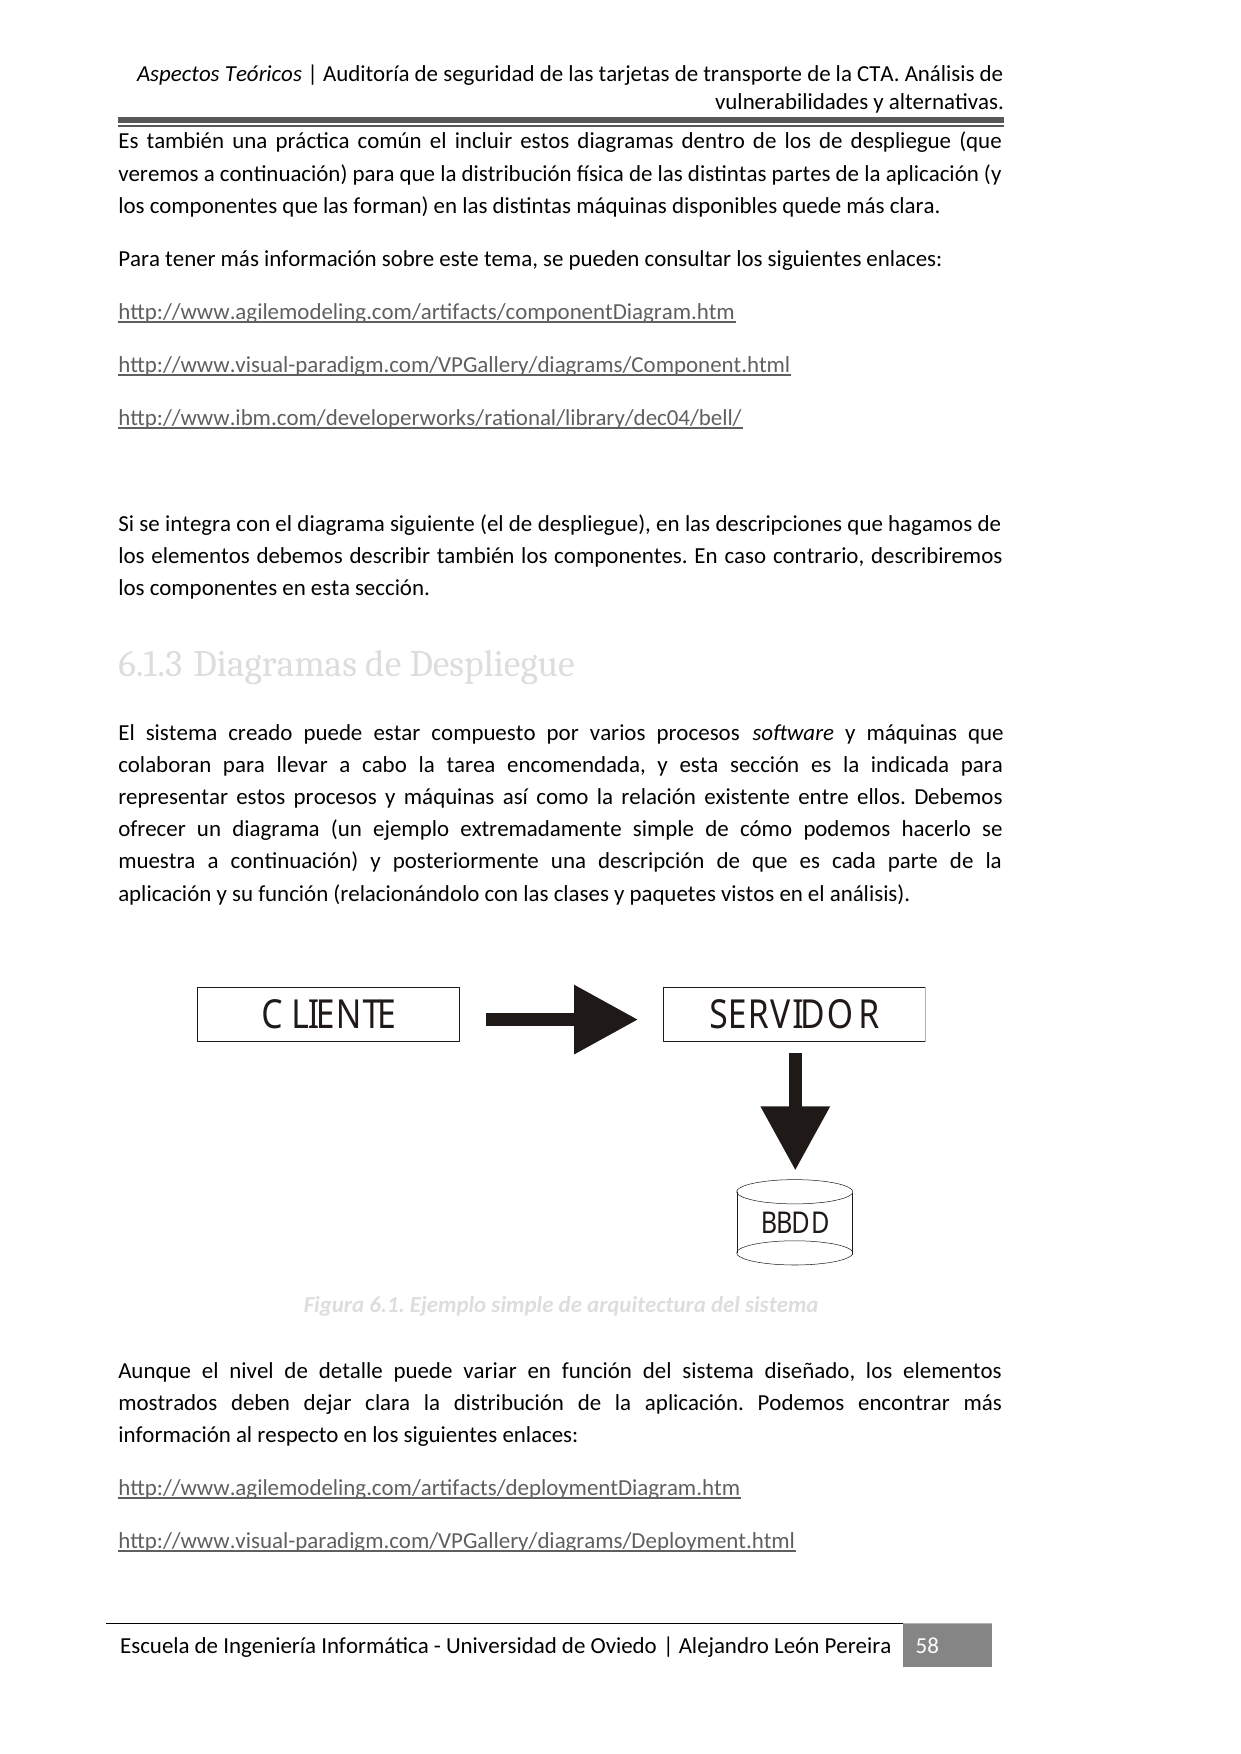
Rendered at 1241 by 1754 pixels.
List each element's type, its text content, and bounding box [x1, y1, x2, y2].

text http://www.visual-paradigm.com/VPGallery/diagrams/Deployment.html [118, 1526, 1004, 1554]
subtitle Diagramas de Despliegue [118, 643, 1004, 686]
text Si se integra con el diagrama siguiente (el de despliegue), en las descripciones que hagamos de los elementos debemos describir también los componentes. En caso contrario, describiremos los componentes en esta sección. [118, 509, 1004, 601]
text http://www.agilemodeling.com/artifacts/deploymentDiagram.htm [118, 1473, 1004, 1501]
text Figura 6.1. Ejemplo simple de arquitectura del sistema [118, 1290, 1004, 1318]
text http://www.ibm.com/developerworks/rational/library/dec04/bell/ [118, 403, 1004, 431]
text http://www.agilemodeling.com/artifacts/componentDiagram.htm [118, 297, 1004, 325]
text Aunque el nivel de detalle puede variar en función del sistema diseñado, los elementos mostrados deben dejar clara la distribución de la aplicación. Podemos encontrar más información al respecto en los siguientes enlaces: [118, 1356, 1004, 1448]
text El sistema creado puede estar compuesto por varios procesos software y máquinas que colaboran para llevar a cabo la tarea encomendada, y esta sección es la indicada para representar estos procesos y máquinas así como la relación existente entre ellos. Debemos ofrecer un diagrama (un ejemplo extremadamente simple de cómo podemos hacerlo se muestra a continuación) y posteriormente una descripción de que es cada parte de la aplicación y su función (relacionándolo con las clases y paquetes vistos en el análisis). [118, 718, 1004, 907]
text Para tener más información sobre este tema, se pueden consultar los siguientes enlaces: [118, 244, 1004, 272]
text Es también una práctica común el incluir estos diagramas dentro de los de despliegue (que veremos a continuación) para que la distribución física de las distintas partes de la aplicación (y los componentes que las forman) en las distintas máquinas disponibles quede más clara. [118, 127, 1004, 219]
text http://www.visual-paradigm.com/VPGallery/diagrams/Component.html [118, 350, 1004, 378]
